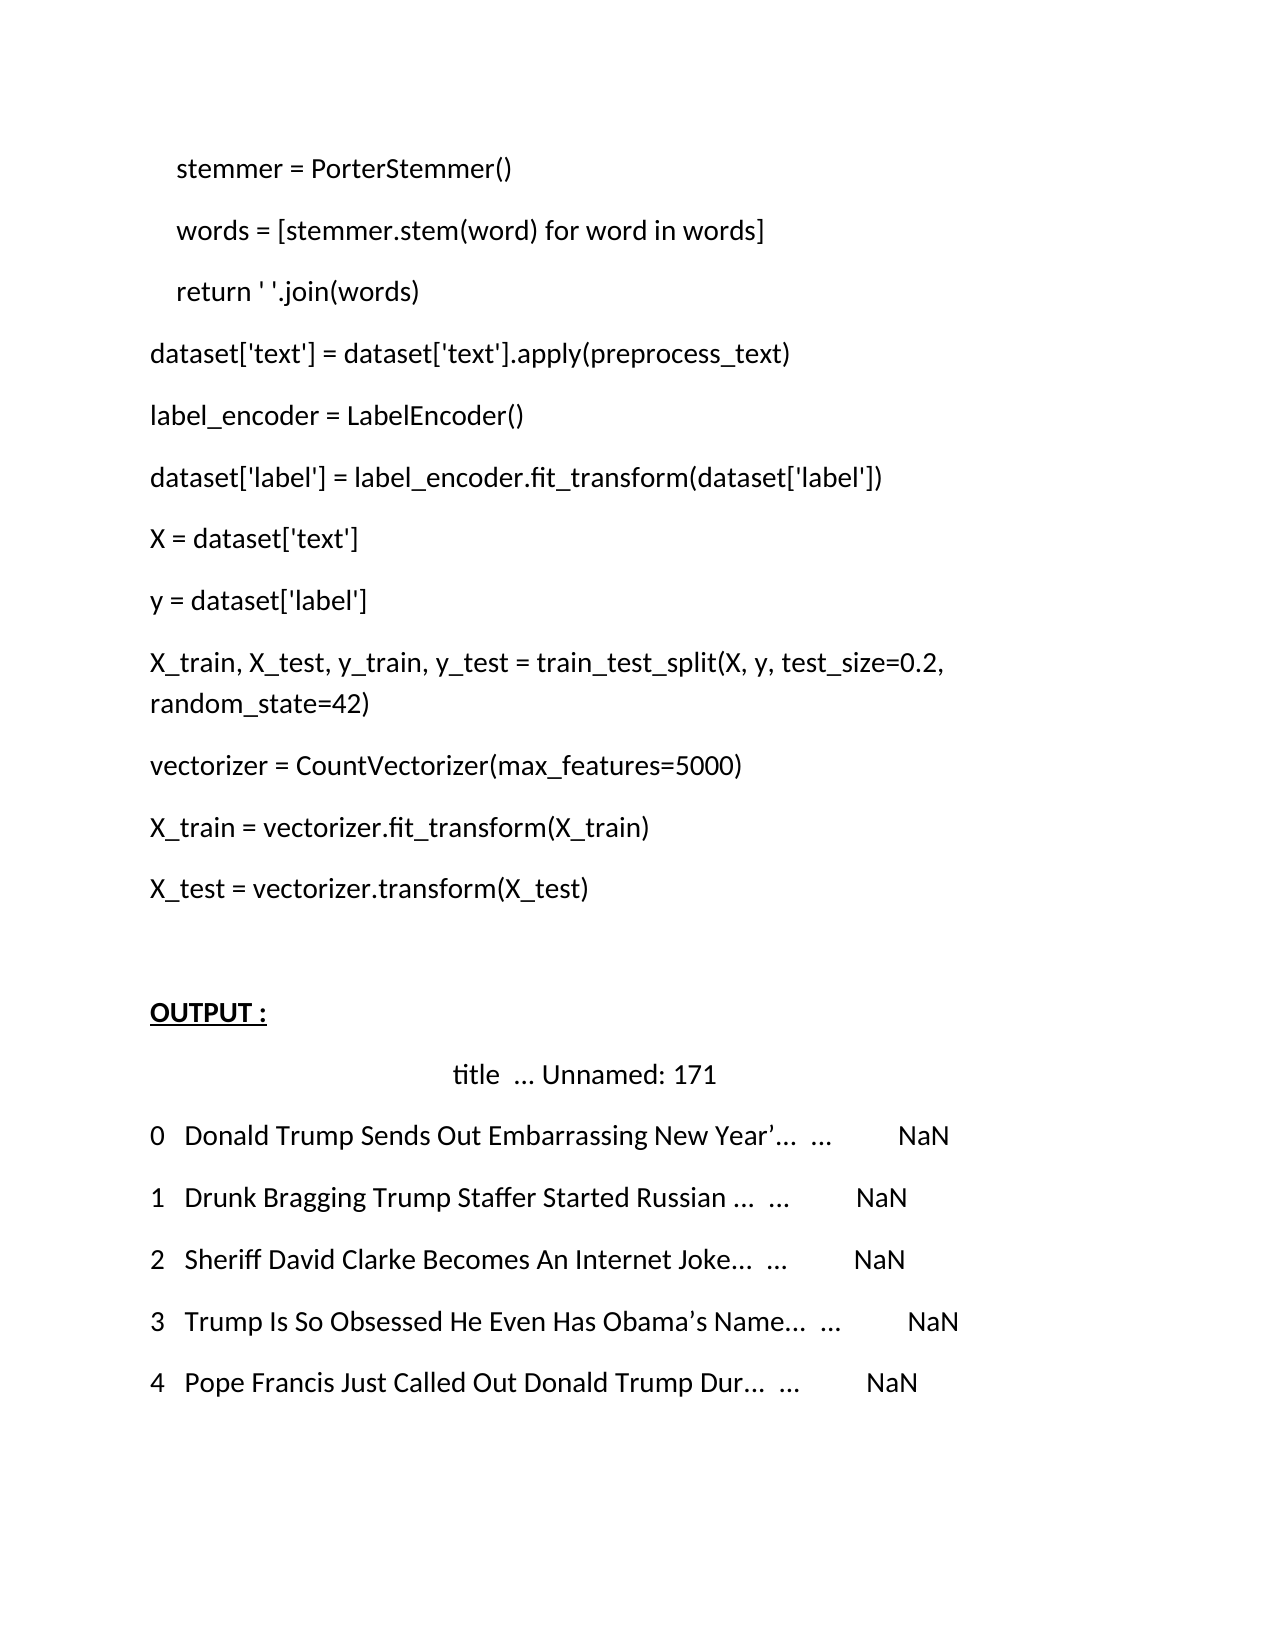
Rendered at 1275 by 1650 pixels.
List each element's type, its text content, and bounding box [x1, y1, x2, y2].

text y = dataset['label'] [150, 582, 1125, 618]
text X_train, X_test, y_train, y_test = train_test_split(X, y, test_size=0.2, random_state=42) [150, 644, 1125, 721]
text dataset['label'] = label_encoder.fit_transform(dataset['label']) [150, 459, 1125, 494]
text return ' '.join(words) [150, 273, 1125, 309]
text X_train = vectorizer.fit_transform(X_train) [150, 809, 1125, 844]
text vectorizer = CountVectorizer(max_features=5000) [150, 747, 1125, 782]
text 2 Sheriff David Clarke Becomes An Internet Joke... ... NaN [150, 1241, 1125, 1277]
text label_encoder = LabelEncoder() [150, 397, 1125, 433]
text title ... Unnamed: 171 [150, 1056, 1125, 1091]
text X_test = vectorizer.transform(X_test) [150, 870, 1125, 906]
text stemmer = PorterStemmer() [150, 150, 1125, 186]
text 1 Drunk Bragging Trump Staffer Started Russian ... ... NaN [150, 1179, 1125, 1215]
text words = [stemmer.stem(word) for word in words] [150, 212, 1125, 247]
text OUTPUT : [150, 994, 1125, 1029]
text 0 Donald Trump Sends Out Embarrassing New Year’... ... NaN [150, 1117, 1125, 1153]
text dataset['text'] = dataset['text'].apply(preprocess_text) [150, 335, 1125, 371]
text X = dataset['text'] [150, 521, 1125, 556]
text 4 Pope Francis Just Called Out Donald Trump Dur... ... NaN [150, 1364, 1125, 1400]
text 3 Trump Is So Obsessed He Even Has Obama’s Name... ... NaN [150, 1303, 1125, 1338]
